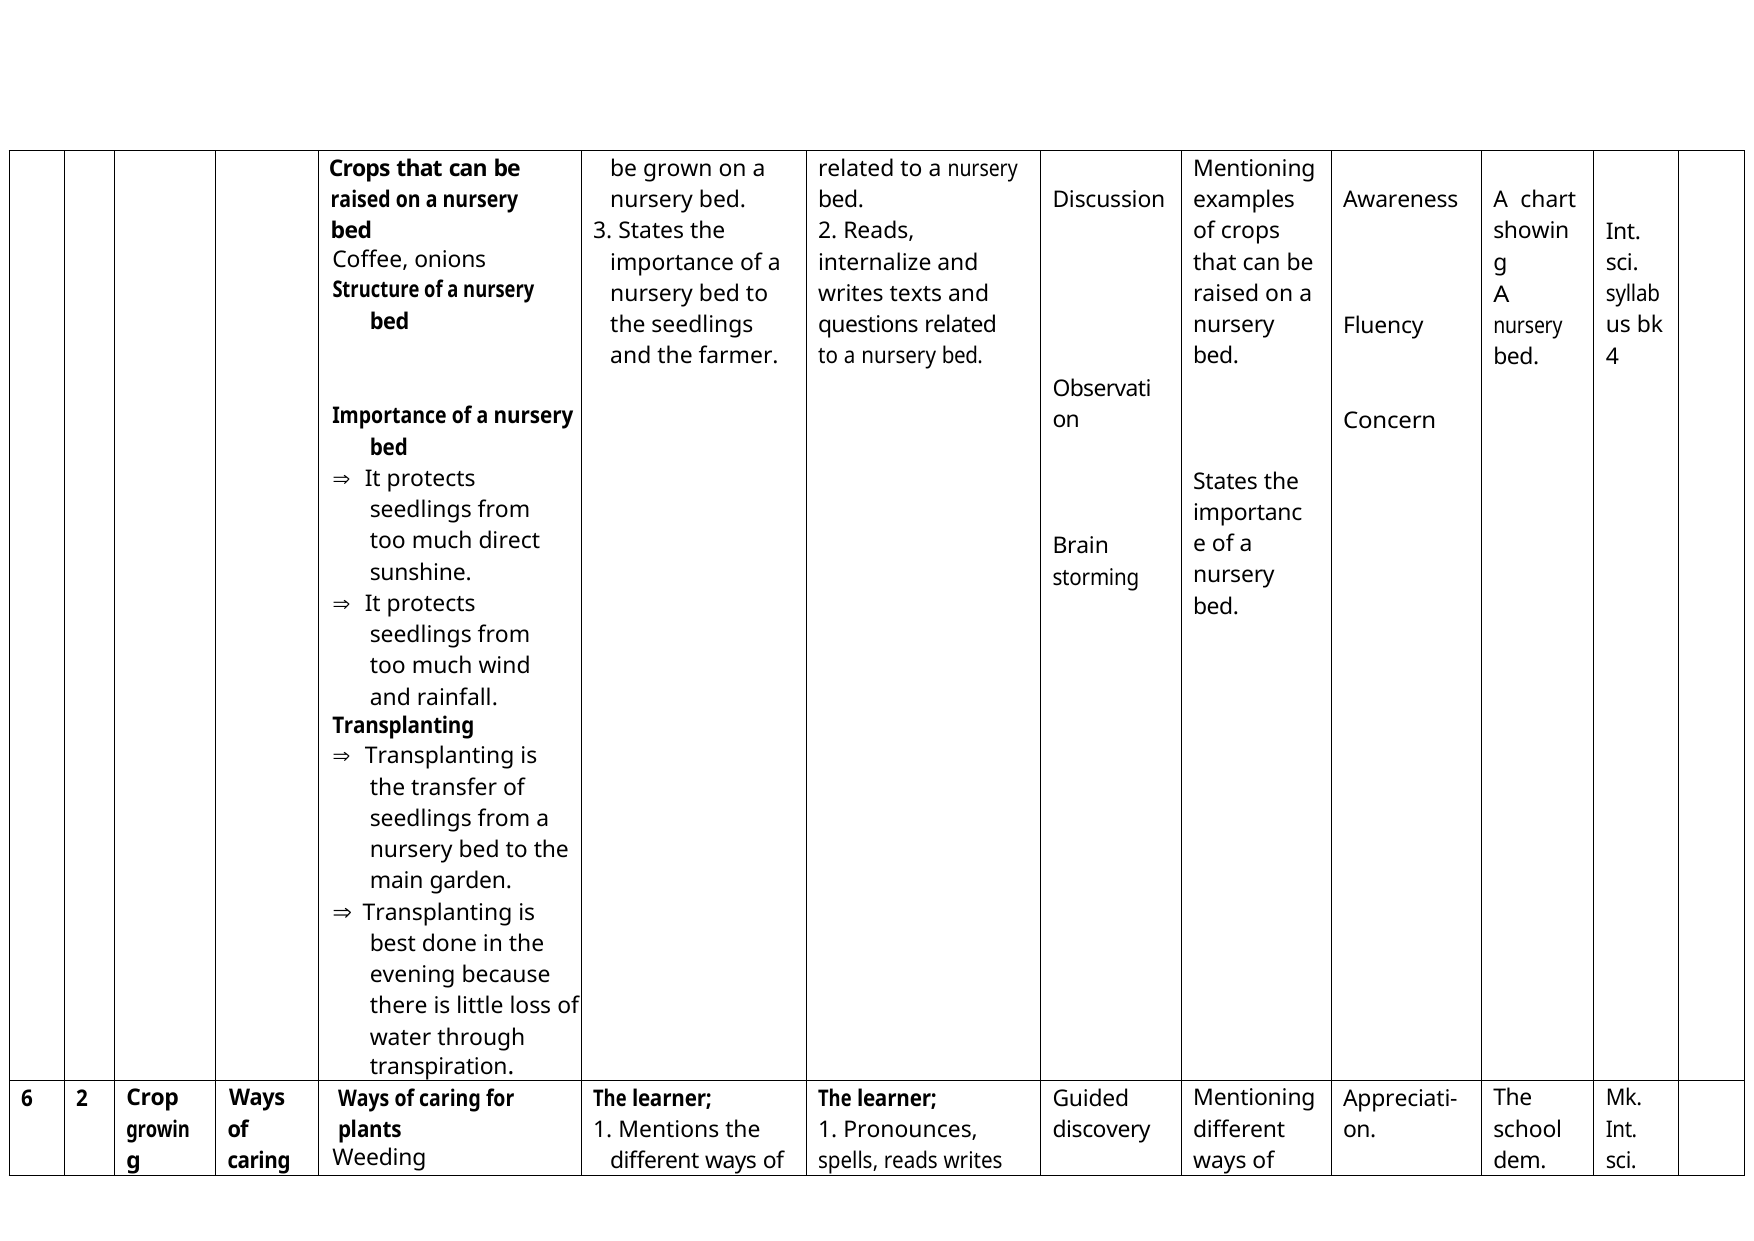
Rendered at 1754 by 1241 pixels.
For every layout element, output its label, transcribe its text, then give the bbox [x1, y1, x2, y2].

table_header Int. sci. syllab us bk 4 [1594, 151, 1678, 1080]
table_header Mentioning examples of crops that can be raised on a nursery bed. States the importanc e of a nursery bed. [1182, 151, 1331, 1080]
table_header [1679, 151, 1744, 1080]
table_header Crops that can be raised on a nursery bed Coffee, onions Structure of a nursery bed Importance of a nursery bed  It protects seedlings from too much direct sunshine.  It protects seedlings from too much wind and rainfall. Transplanting  Transplanting is the transfer of seedlings from a nursery bed to the main garden.  Transplanting is best done in the evening because there is little loss of water through transpiration. [319, 151, 581, 1080]
table_cell Crop growin g [115, 1081, 215, 1175]
table_header A chart showin g A nursery bed. [1482, 151, 1593, 1080]
table_cell The learner; 1. Pronounces, spells, reads writes [807, 1081, 1040, 1175]
table_header [65, 151, 114, 1080]
table_cell [1679, 1081, 1744, 1175]
table_cell The learner; 1. Mentions the different ways of [582, 1081, 806, 1175]
table_cell Mentioning different ways of [1182, 1081, 1331, 1175]
table_header Awareness Fluency Concern [1332, 151, 1481, 1080]
table_header [216, 151, 318, 1080]
table_cell Appreciati- on. [1332, 1081, 1481, 1175]
table_cell Guided discovery [1041, 1081, 1181, 1175]
table_cell The school dem. [1482, 1081, 1593, 1175]
table_cell 6 [10, 1081, 64, 1175]
table_cell Ways of caring [216, 1081, 318, 1175]
table_header [115, 151, 215, 1080]
table_cell Ways of caring for plants Weeding [319, 1081, 581, 1175]
table_header Discussion Observati on Brain storming [1041, 151, 1181, 1080]
table_header related to a nursery bed. 2. Reads, internalize and writes texts and questions related to a nursery bed. [807, 151, 1040, 1080]
table_cell Mk. Int. sci. [1594, 1081, 1678, 1175]
table_header be grown on a nursery bed. 3. States the importance of a nursery bed to the seedlings and the farmer. [582, 151, 806, 1080]
table_cell 2 [65, 1081, 114, 1175]
table_header [10, 151, 64, 1080]
